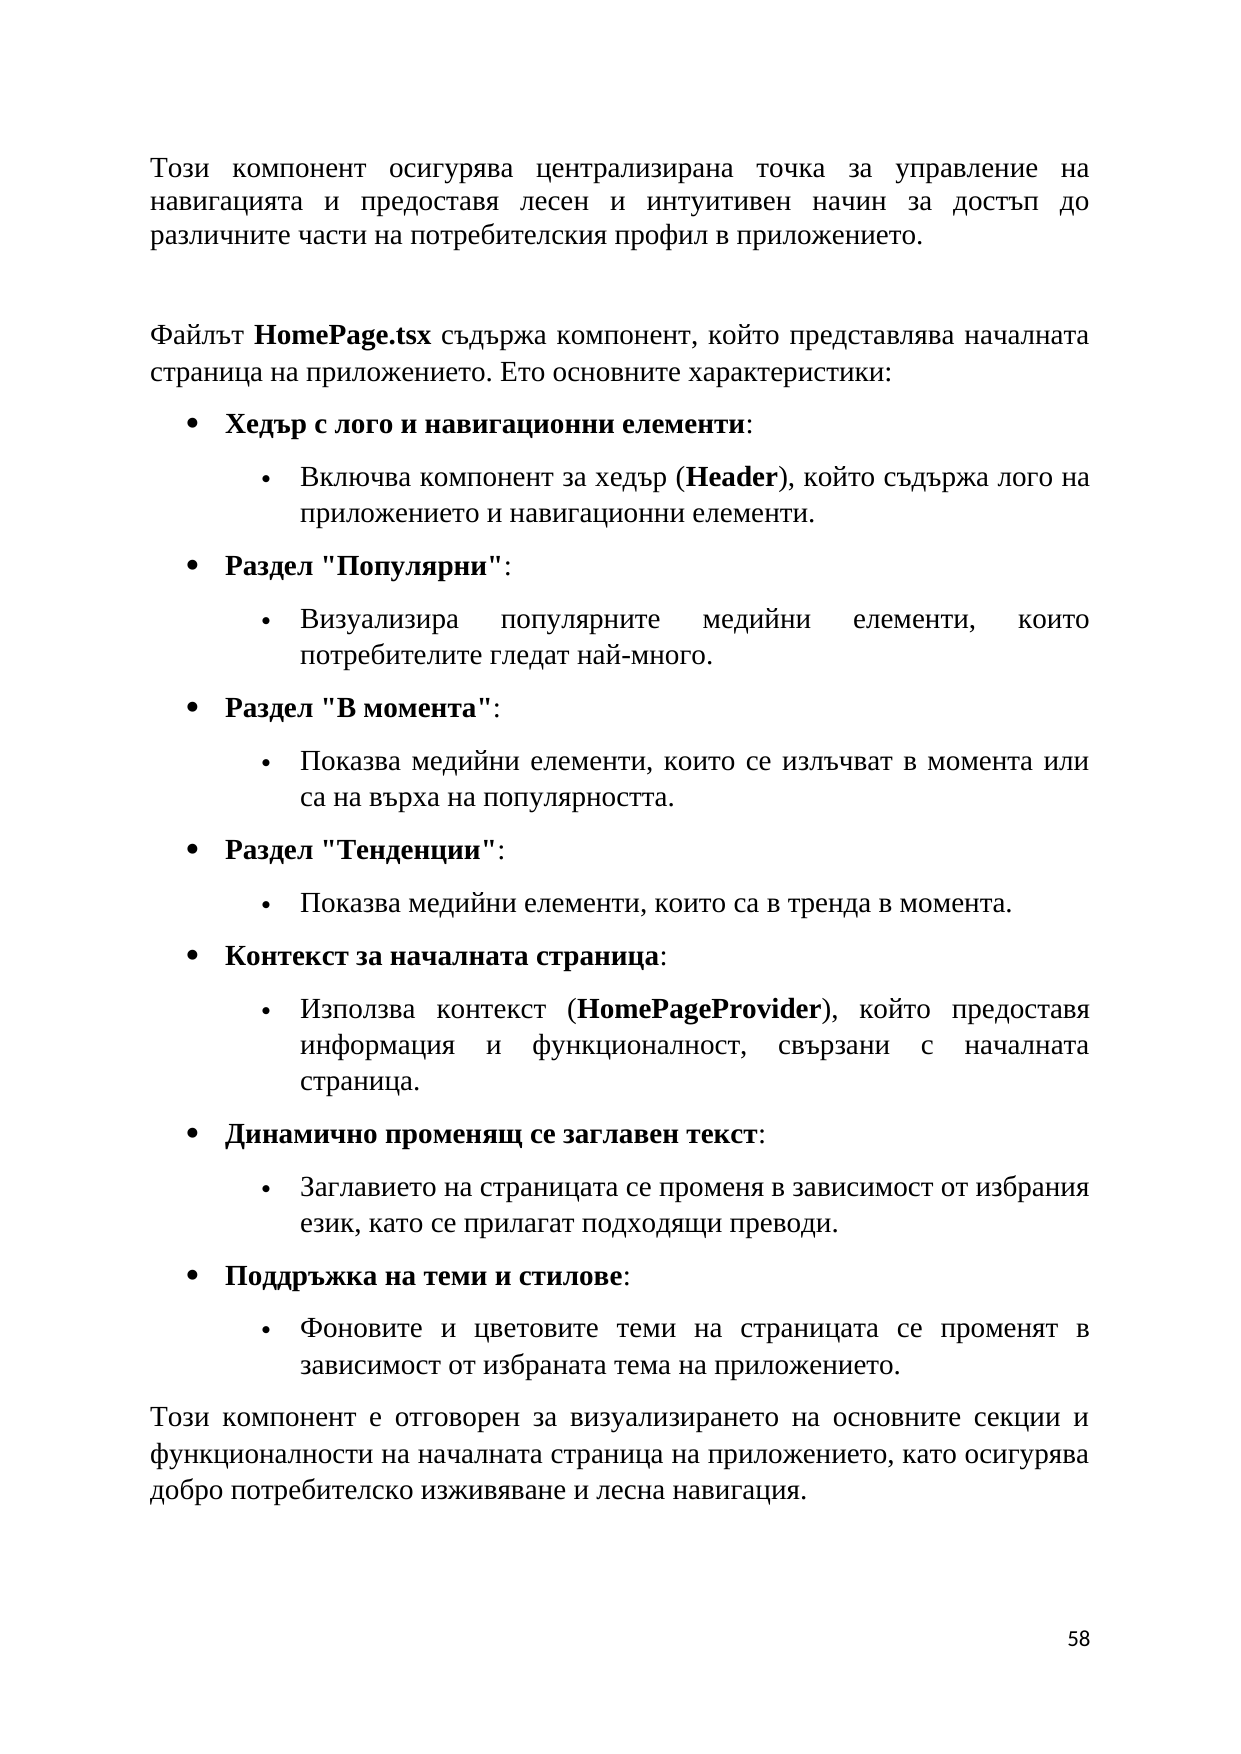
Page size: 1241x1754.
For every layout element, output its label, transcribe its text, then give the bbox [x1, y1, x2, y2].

list Динамично променящ се заглавен текст: [187, 1116, 1090, 1149]
list Контекст за началната страница: [187, 938, 1090, 971]
list Раздел "Популярни": [187, 548, 1090, 582]
list Поддръжка на теми и стилове: [187, 1258, 1090, 1291]
list Хедър с лого и навигационни елементи: [187, 406, 1090, 440]
list Показва медийни елементи, които са в тренда в момента. [262, 885, 1090, 918]
list Показва медийни елементи, които се излъчват в момента или са на върха на популярността. [262, 743, 1090, 813]
list Използва контекст (HomePageProvider), който предоставя информация и функционалност, свързани с началната страница. [262, 991, 1090, 1097]
text Този компонент осигурява централизирана точка за управление на навигацията и предоставя лесен и интуитивен начин за достъп до различните части на потребителския профил в приложението. [150, 150, 1090, 251]
text Файлът HomePage.tsx съдържа компонент, който представлява началната страница на приложението. Ето основните характеристики: [150, 317, 1090, 387]
list Включва компонент за хедър (Header), който съдържа лого на приложението и навигационни елементи. [262, 459, 1090, 529]
text Този компонент е отговорен за визуализирането на основните секции и функционалности на началната страница на приложението, като осигурява добро потребителско изживяване и лесна навигация. [150, 1399, 1090, 1505]
list Визуализира популярните медийни елементи, които потребителите гледат най-много. [262, 601, 1090, 671]
list Раздел "Тенденции": [187, 832, 1090, 866]
list Раздел "В момента": [187, 690, 1090, 724]
list Фоновите и цветовите теми на страницата се променят в зависимост от избраната тема на приложението. [262, 1311, 1090, 1380]
list Заглавието на страницата се променя в зависимост от избрания език, като се прилагат подходящи преводи. [262, 1169, 1090, 1238]
